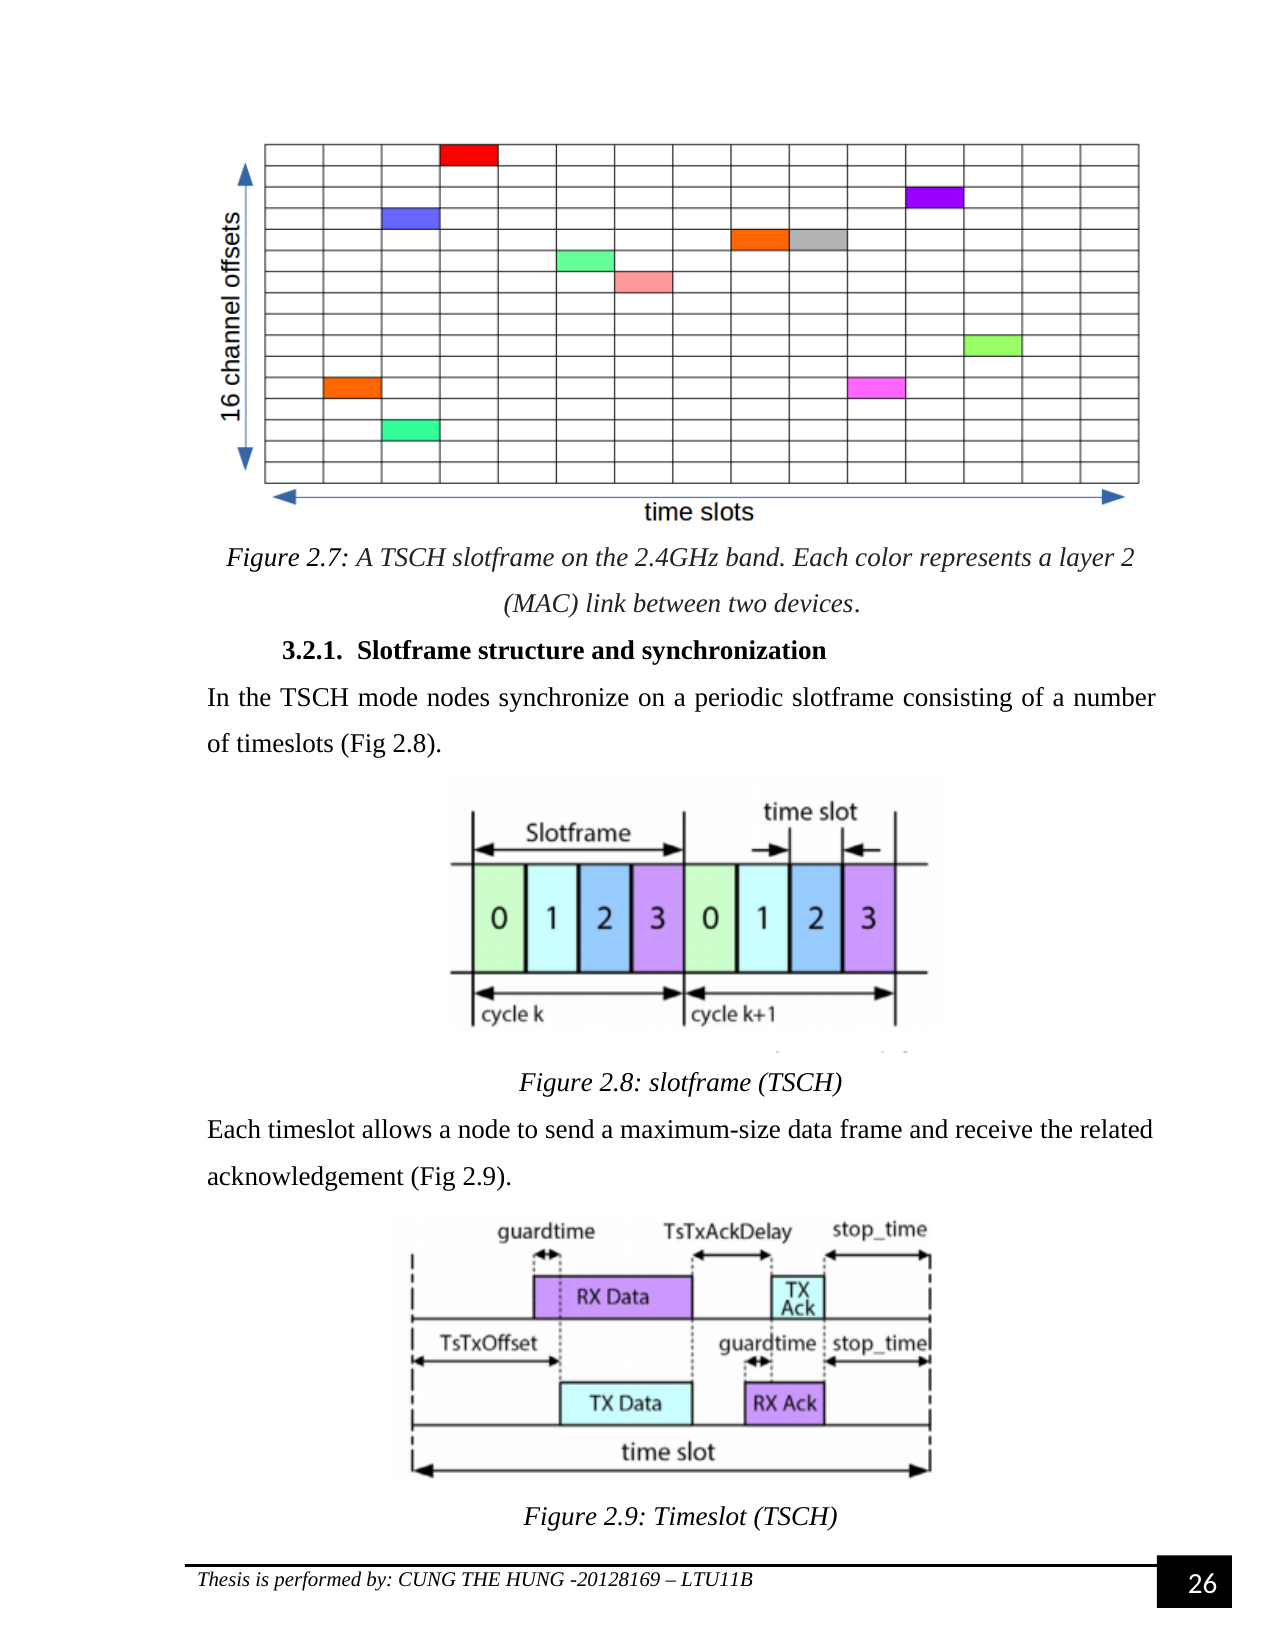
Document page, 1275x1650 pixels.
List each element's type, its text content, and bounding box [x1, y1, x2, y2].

list Figure 2.8: slotframe (TSCH) [207, 1066, 1157, 1097]
list Slotframe structure and synchronization [282, 634, 1157, 665]
picture [420, 774, 943, 1053]
picture [206, 118, 1157, 527]
list Figure 2.7: A TSCH slotframe on the 2.4GHz band. Each color represents a layer 2 (MAC) link between two devices. [207, 541, 1157, 619]
list Each timeslot allows a node to send a maximum-size data frame and receive the related acknowledgement (Fig 2.9). [207, 1113, 1157, 1191]
list Figure 2.9: Timeslot (TSCH) [207, 1500, 1157, 1531]
list In the TSCH mode nodes synchronize on a periodic slotframe consisting of a number of timeslots (Fig 2.8). [207, 681, 1157, 759]
picture [393, 1206, 970, 1487]
